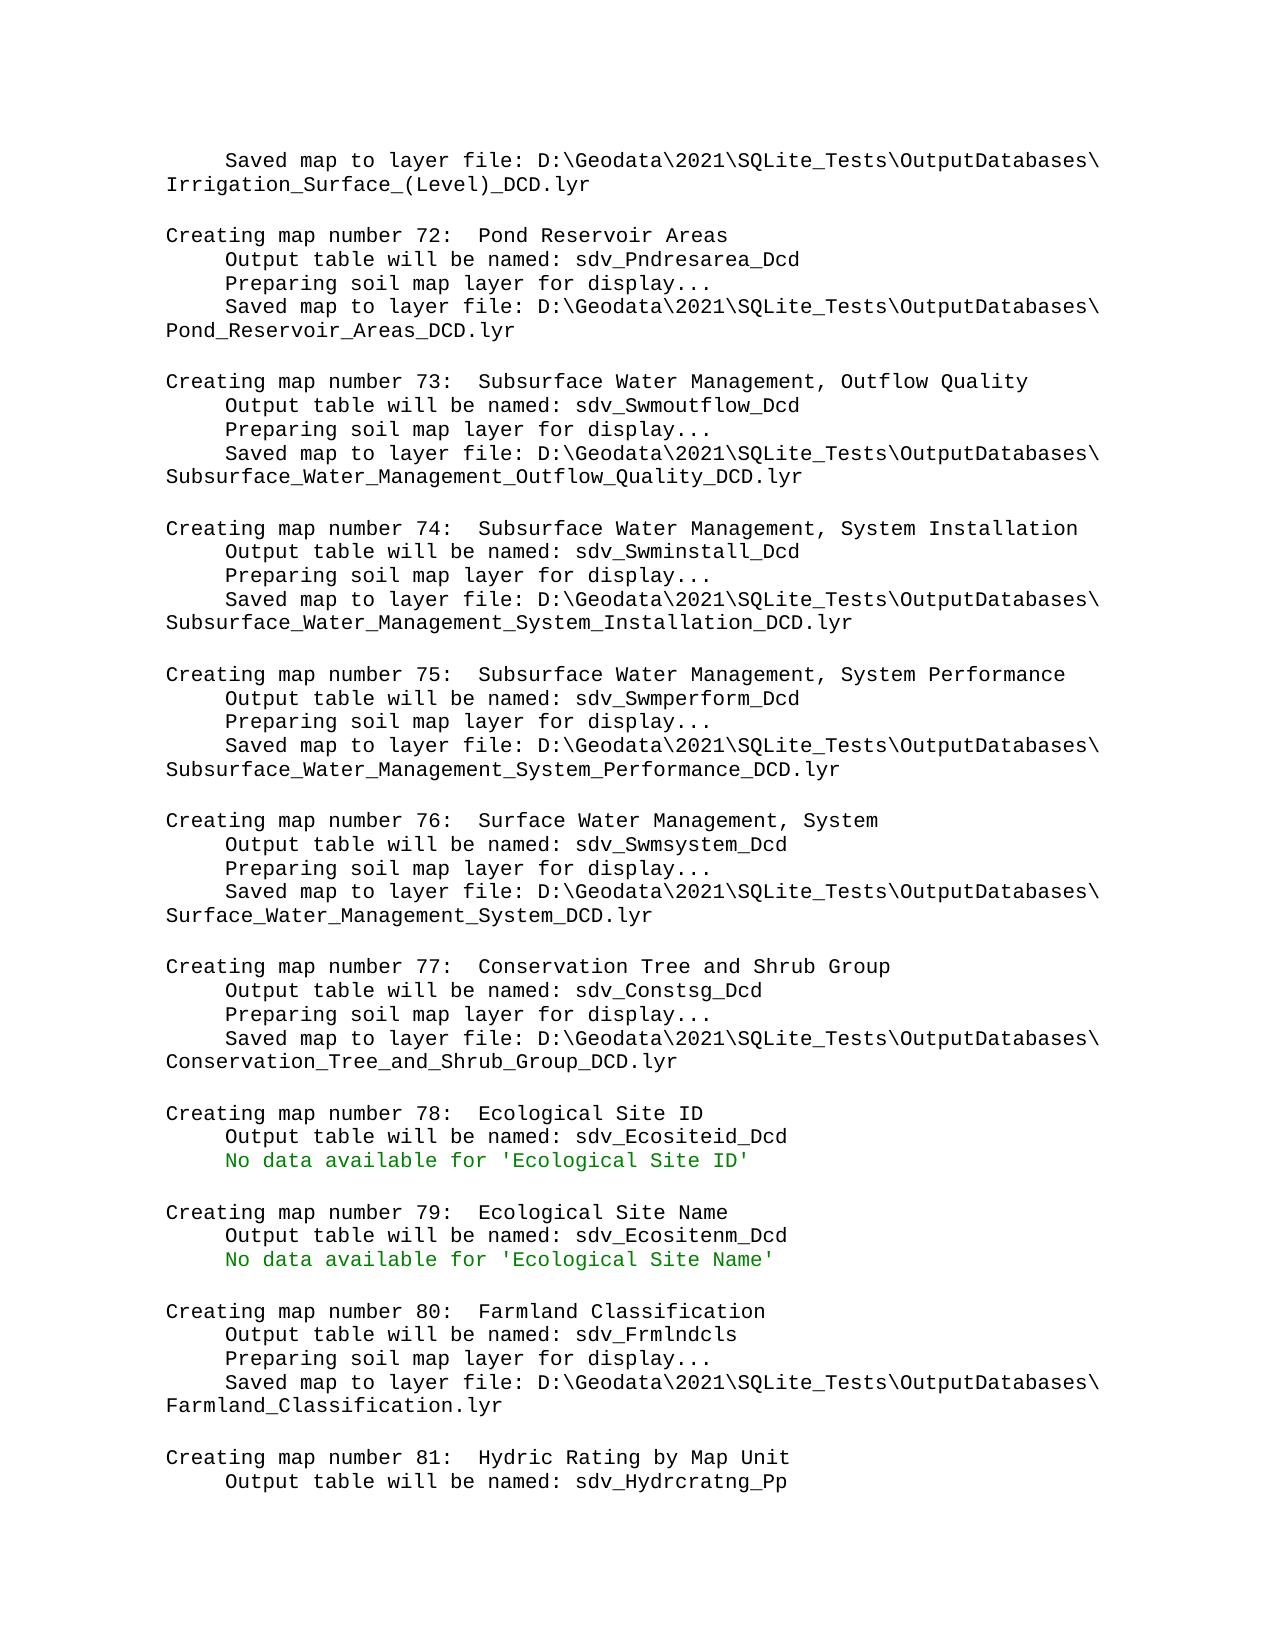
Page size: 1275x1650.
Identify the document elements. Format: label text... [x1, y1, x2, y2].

text Creating map number 80: Farmland Classification [166, 1301, 1125, 1324]
text Saved map to layer file: D:\Geodata\2021\SQLite_Tests\OutputDatabases\Pond_Reservoir_Areas_DCD.lyr [166, 296, 1125, 343]
text Output table will be named: sdv_Ecositenm_Dcd [166, 1225, 1125, 1249]
text Output table will be named: sdv_Ecositeid_Dcd [166, 1126, 1125, 1150]
text Output table will be named: sdv_Frmlndcls [166, 1324, 1125, 1348]
text No data available for 'Ecological Site ID' [166, 1150, 1125, 1174]
text Creating map number 77: Conservation Tree and Shrub Group [166, 957, 1125, 980]
text Creating map number 74: Subsurface Water Management, System Installation [166, 518, 1125, 541]
text Saved map to layer file: D:\Geodata\2021\SQLite_Tests\OutputDatabases\Surface_Water_Management_System_DCD.lyr [166, 881, 1125, 928]
text Creating map number 79: Ecological Site Name [166, 1202, 1125, 1225]
text Saved map to layer file: D:\Geodata\2021\SQLite_Tests\OutputDatabases\Conservation_Tree_and_Shrub_Group_DCD.lyr [166, 1027, 1125, 1075]
text Preparing soil map layer for display... [166, 419, 1125, 442]
text Saved map to layer file: D:\Geodata\2021\SQLite_Tests\OutputDatabases\Subsurface_Water_Management_System_Performance_DCD.lyr [166, 735, 1125, 782]
text Output table will be named: sdv_Swmperform_Dcd [166, 688, 1125, 711]
text Preparing soil map layer for display... [166, 858, 1125, 881]
text Creating map number 78: Ecological Site ID [166, 1103, 1125, 1126]
text Output table will be named: sdv_Pndresarea_Dcd [166, 249, 1125, 273]
text Creating map number 81: Hydric Rating by Map Unit [166, 1447, 1125, 1471]
text No data available for 'Ecological Site Name' [166, 1249, 1125, 1273]
text Saved map to layer file: D:\Geodata\2021\SQLite_Tests\OutputDatabases\Subsurface_Water_Management_System_Installation_DCD.lyr [166, 589, 1125, 636]
text Saved map to layer file: D:\Geodata\2021\SQLite_Tests\OutputDatabases\Irrigation_Surface_(Level)_DCD.lyr [166, 150, 1125, 197]
text Preparing soil map layer for display... [166, 273, 1125, 296]
text Preparing soil map layer for display... [166, 1004, 1125, 1027]
text Creating map number 72: Pond Reservoir Areas [166, 225, 1125, 249]
text Output table will be named: sdv_Swmoutflow_Dcd [166, 395, 1125, 419]
text Output table will be named: sdv_Constsg_Dcd [166, 980, 1125, 1004]
text Preparing soil map layer for display... [166, 1348, 1125, 1372]
text Saved map to layer file: D:\Geodata\2021\SQLite_Tests\OutputDatabases\Subsurface_Water_Management_Outflow_Quality_DCD.lyr [166, 442, 1125, 490]
text Preparing soil map layer for display... [166, 565, 1125, 589]
text Creating map number 75: Subsurface Water Management, System Performance [166, 664, 1125, 688]
text Creating map number 73: Subsurface Water Management, Outflow Quality [166, 372, 1125, 395]
text Output table will be named: sdv_Swminstall_Dcd [166, 541, 1125, 565]
text Output table will be named: sdv_Swmsystem_Dcd [166, 834, 1125, 858]
text Output table will be named: sdv_Hydrcratng_Pp [166, 1471, 1125, 1494]
text Creating map number 76: Surface Water Management, System [166, 810, 1125, 834]
text Preparing soil map layer for display... [166, 711, 1125, 735]
text Saved map to layer file: D:\Geodata\2021\SQLite_Tests\OutputDatabases\Farmland_Classification.lyr [166, 1372, 1125, 1419]
